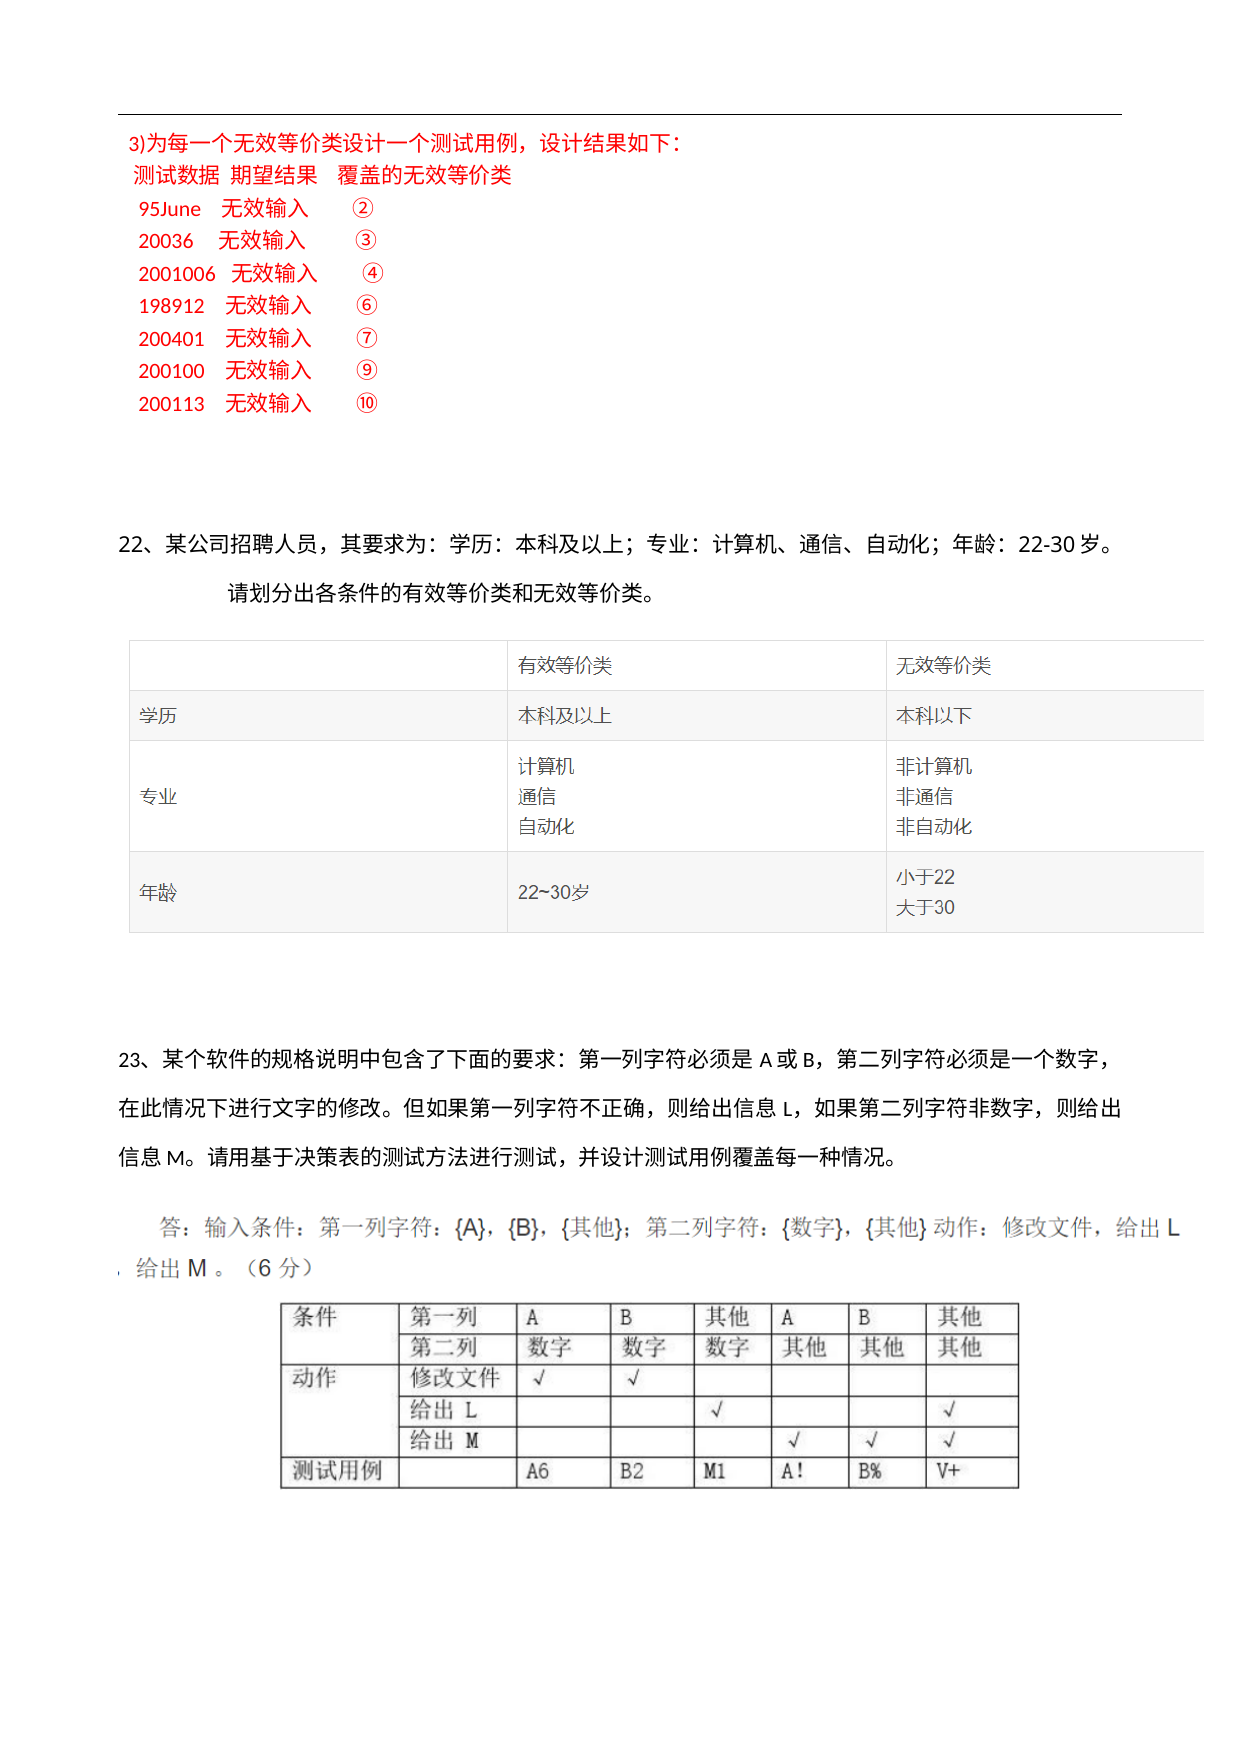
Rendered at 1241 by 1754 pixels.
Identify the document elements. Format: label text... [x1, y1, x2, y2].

picture [118, 627, 1204, 944]
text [118, 125, 1122, 418]
text 请划分出各条件的有效等价类和无效等价类。 [118, 575, 1122, 608]
picture [118, 1194, 1224, 1506]
text 22、某公司招聘人员，其要求为：学历：本科及以上；专业：计算机、通信、自动化；年龄：22-30岁。 [118, 527, 1122, 559]
text 23、某个软件的规格说明中包含了下面的要求：第一列字符必须是A或B，第二列字符必须是一个数字，在此情况下进行文字的修改。但如果第一列字符不正确，则给出信息L，如果第二列字符非数字，则给出信息M。请用基于决策表的测试方法进行测试，并设计测试用例覆盖每一种情况。 [118, 1042, 1122, 1172]
